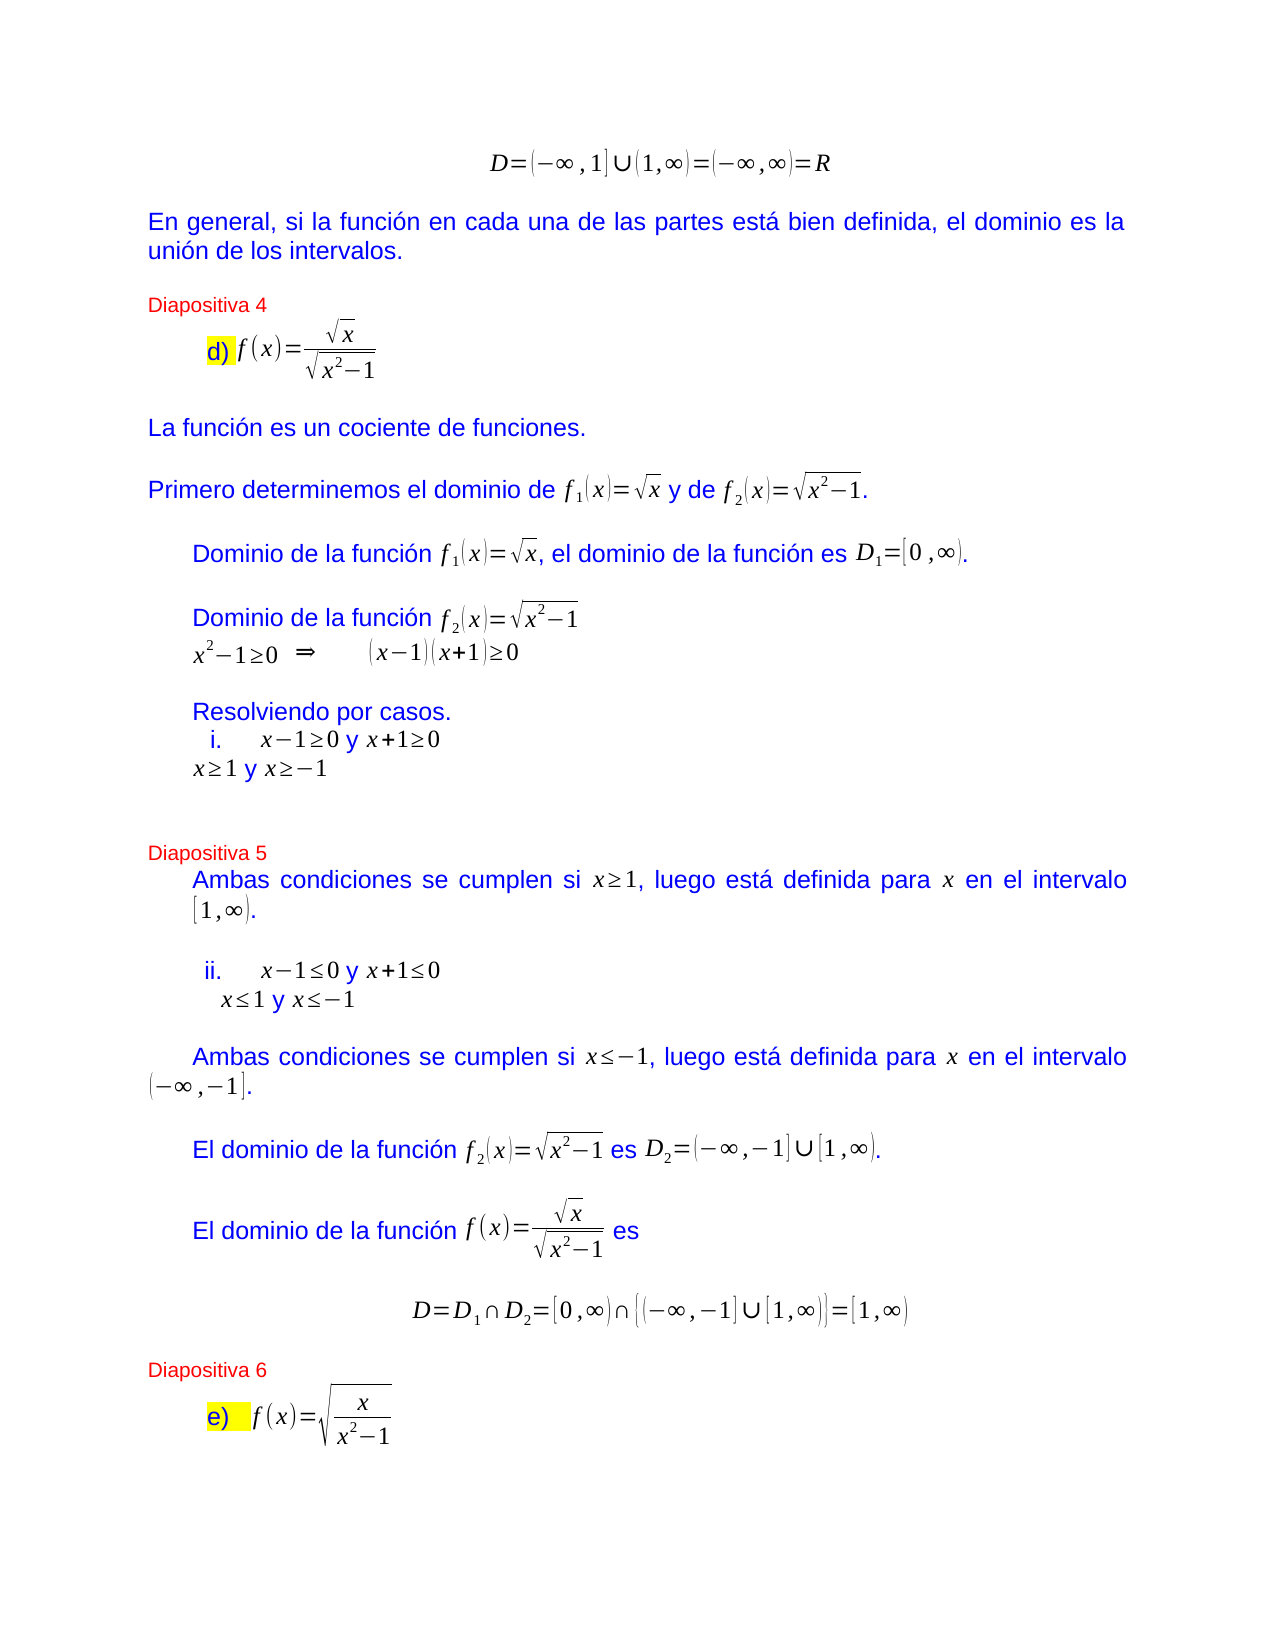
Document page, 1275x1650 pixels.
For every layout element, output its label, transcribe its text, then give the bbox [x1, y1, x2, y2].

text Diapositiva 4 [148, 293, 1127, 317]
text Diapositiva 6 [148, 1358, 1127, 1382]
text y [192, 754, 1127, 783]
text Dominio de la función [192, 599, 1127, 636]
list y [222, 726, 1127, 754]
text La función es un cociente de funciones. [148, 413, 1127, 442]
text y [192, 985, 1127, 1013]
text Resolviendo por casos. [192, 697, 1127, 726]
text El dominio de la función es . [148, 1130, 1127, 1168]
text Diapositiva 5 [148, 841, 1127, 865]
text Dominio de la función , el dominio de la función es . [192, 537, 1127, 570]
text En general, si la función en cada una de las partes está bien definida, el dominio es la unión de los intervalos. [148, 207, 1127, 264]
text Primero determinemos el dominio de y de . [148, 471, 1127, 508]
list y [222, 956, 1127, 985]
text El dominio de la función es [148, 1196, 1127, 1263]
text Ambas condiciones se cumplen si , luego está definida para en el intervalo . [192, 865, 1127, 927]
text Ambas condiciones se cumplen si , luego está definida para en el intervalo . [148, 1042, 1127, 1102]
